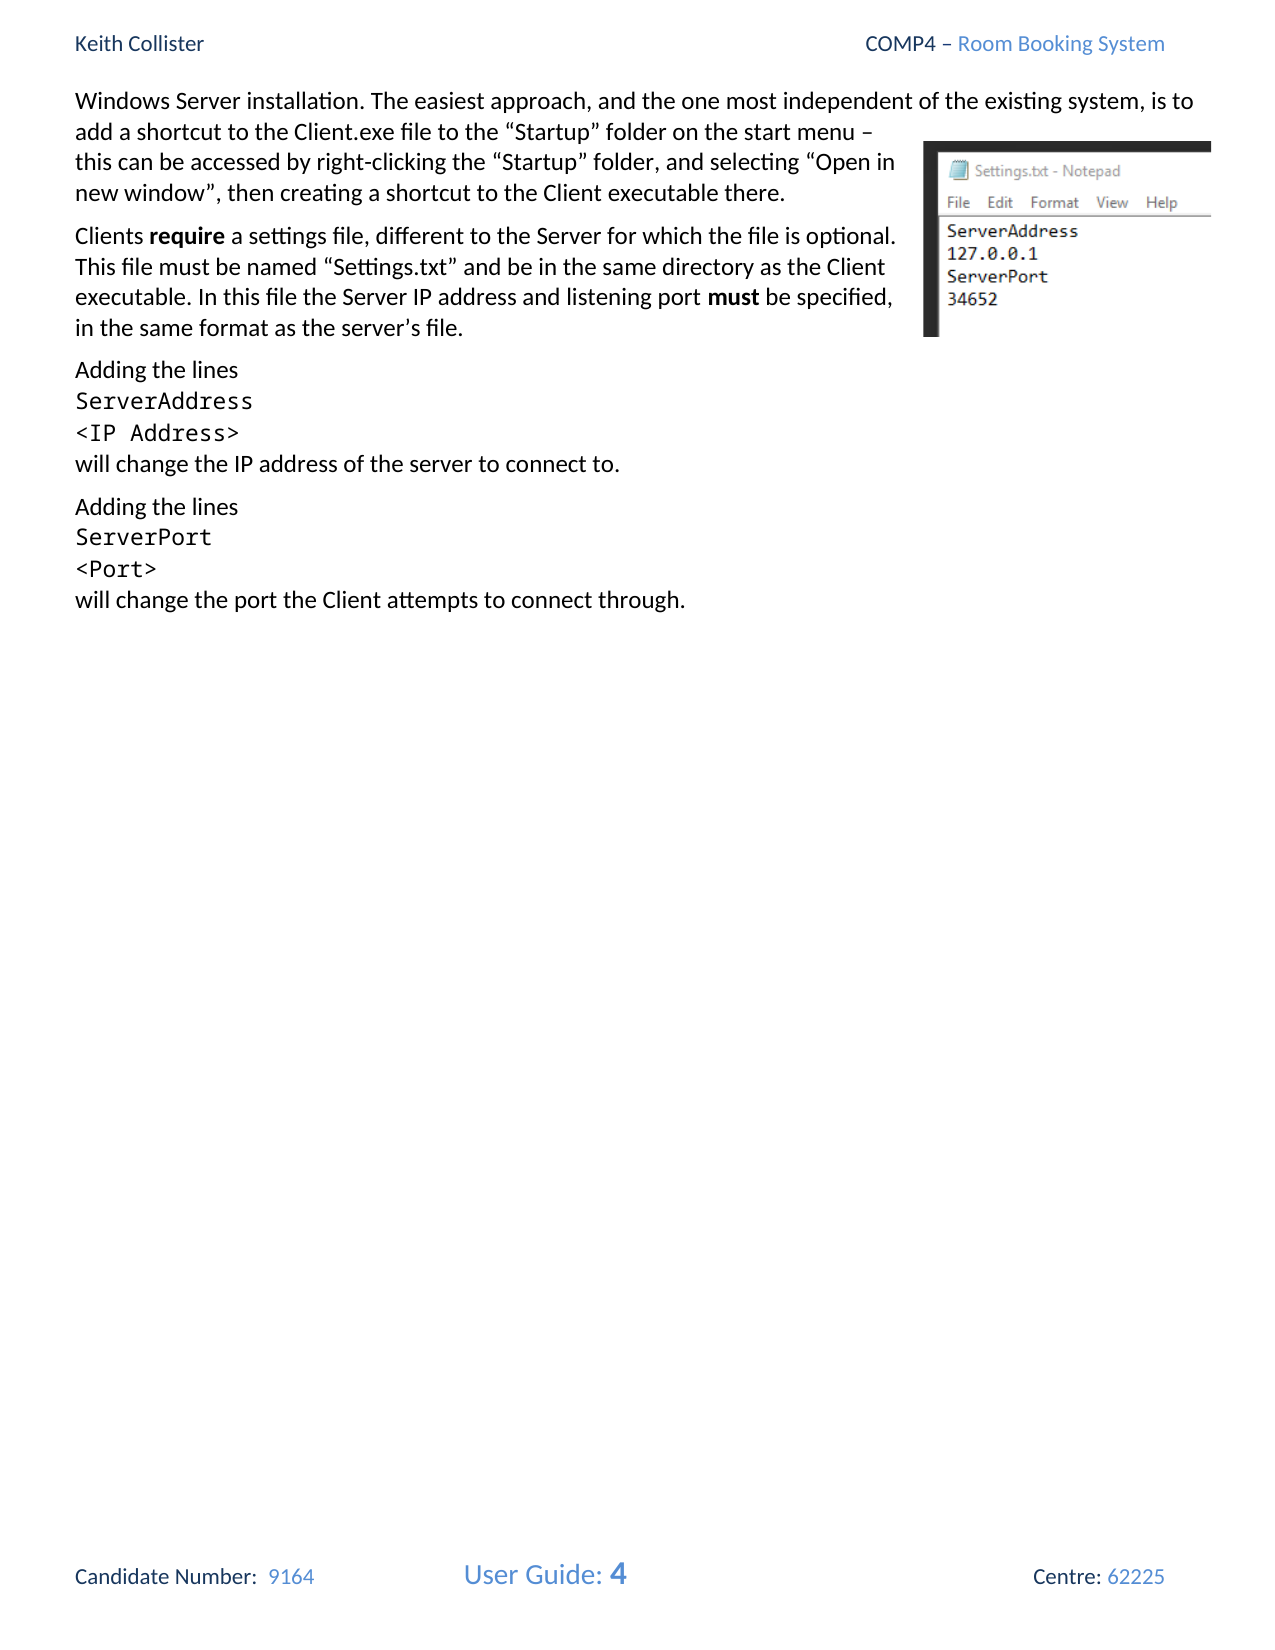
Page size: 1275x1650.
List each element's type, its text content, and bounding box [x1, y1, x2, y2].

text Adding the lines ServerAddress <IP Address> will change the IP address of the server to connect to. [75, 355, 1200, 478]
picture [923, 141, 1212, 337]
text Clients require a settings file, different to the Server for which the file is optional. This file must be named “Settings.txt” and be in the same directory as the Client executable. In this file the Server IP address and listening port must be specified, in the same format as the server’s file. [75, 220, 1200, 342]
text Adding the lines ServerPort <Port> will change the port the Client attempts to connect through. [75, 491, 1200, 614]
